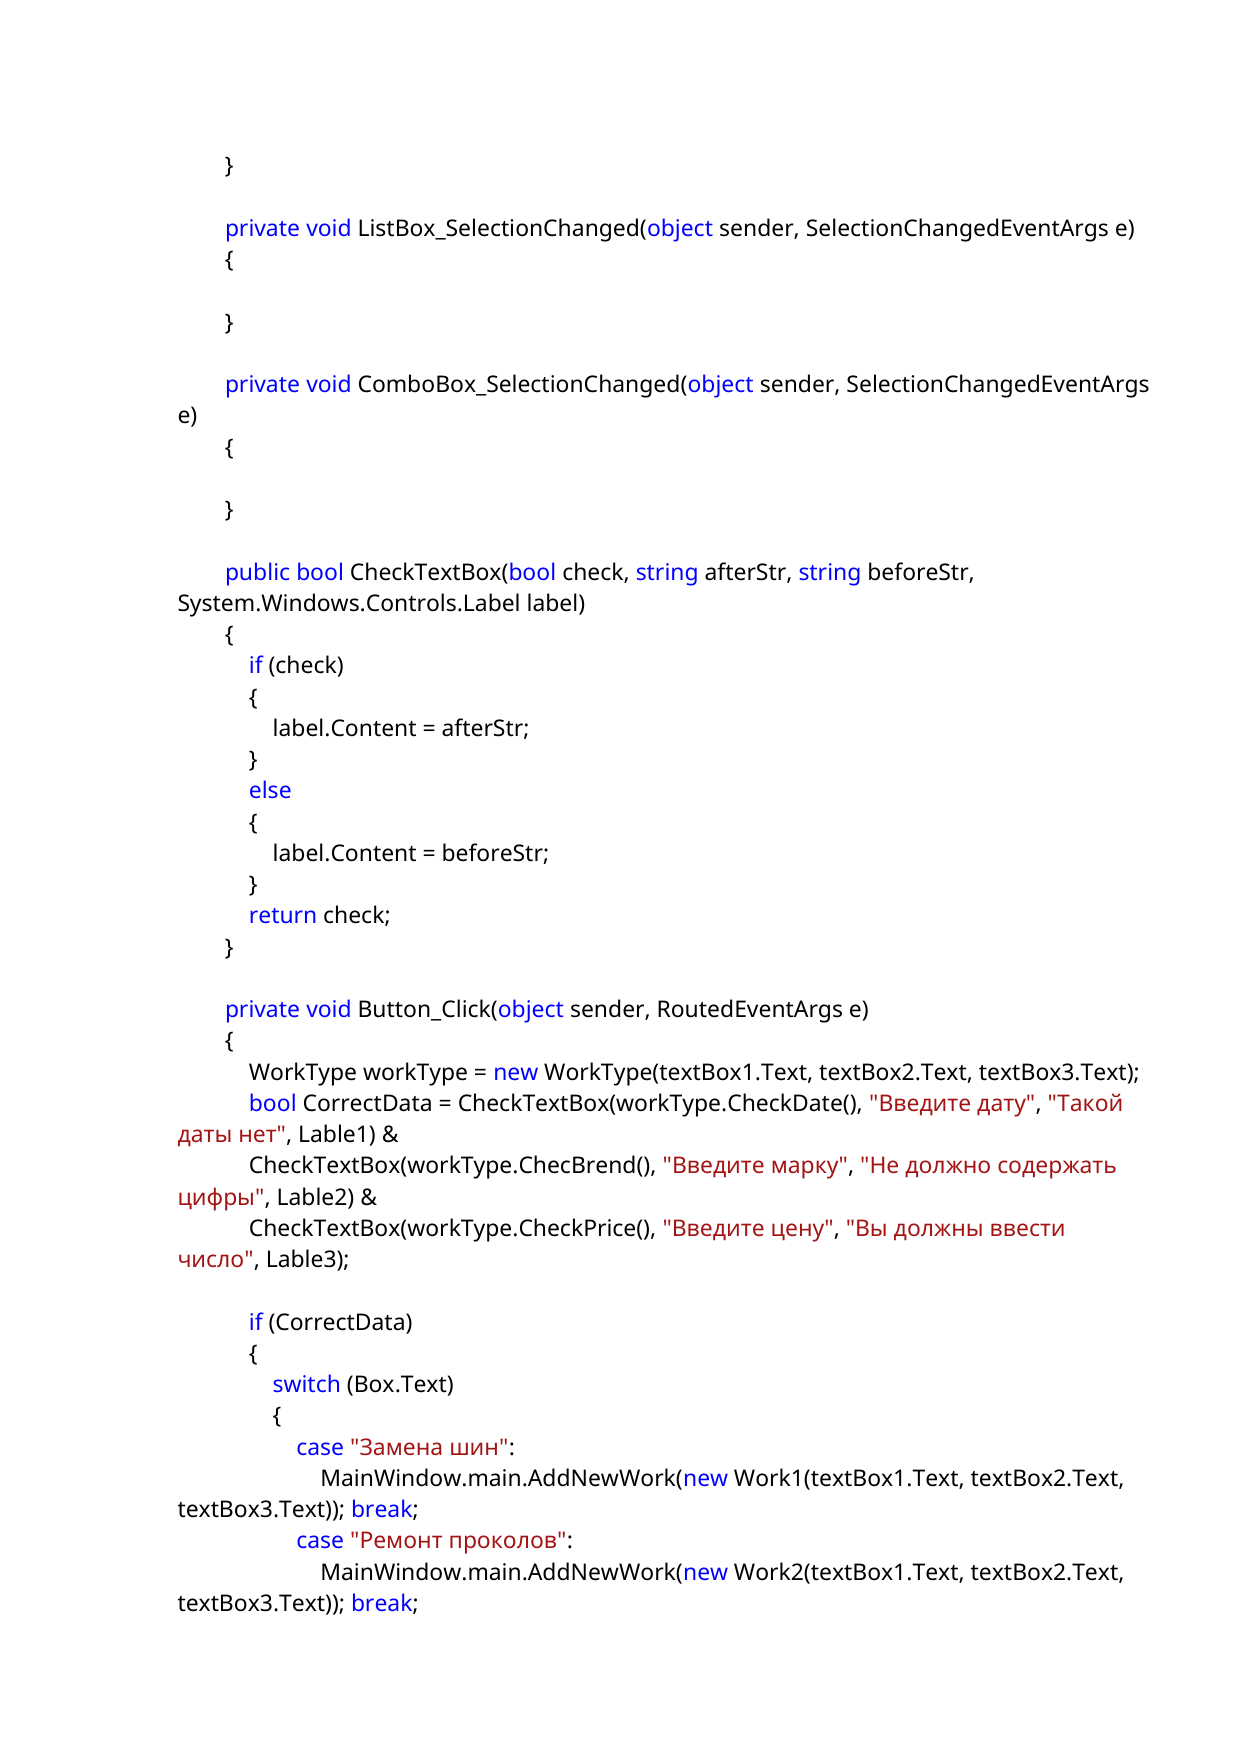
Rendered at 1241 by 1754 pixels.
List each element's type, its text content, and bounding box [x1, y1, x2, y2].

text MainWindow.main.AddNewWork(new Work2(textBox1.Text, textBox2.Text, textBox3.Text)); break; [177, 1556, 1152, 1618]
text { [177, 681, 1152, 712]
text { [177, 1337, 1152, 1368]
text if (CorrectData) [177, 1306, 1152, 1337]
text } [177, 493, 1152, 524]
text label.Content = afterStr; [177, 712, 1152, 743]
text if (check) [177, 649, 1152, 681]
text else [177, 774, 1152, 806]
text } [177, 149, 1152, 181]
text return check; [177, 899, 1152, 931]
text private void Button_Click(object sender, RoutedEventArgs e) [177, 993, 1152, 1024]
text MainWindow.main.AddNewWork(new Work1(textBox1.Text, textBox2.Text, textBox3.Text)); break; [177, 1462, 1152, 1524]
text switch (Box.Text) [177, 1368, 1152, 1399]
text } [177, 306, 1152, 337]
text label.Content = beforeStr; [177, 837, 1152, 868]
text WorkType workType = new WorkType(textBox1.Text, textBox2.Text, textBox3.Text); [177, 1056, 1152, 1087]
text } [177, 868, 1152, 899]
text CheckTextBox(workType.CheckPrice(), "Введите цену", "Вы должны ввести число", Lable3); [177, 1212, 1152, 1274]
text case "Замена шин": [177, 1431, 1152, 1462]
text CheckTextBox(workType.ChecBrend(), "Введите марку", "Не должно содержать цифры", Lable2) & [177, 1149, 1152, 1212]
text bool CorrectData = CheckTextBox(workType.CheckDate(), "Введите дату", "Такой даты нет", Lable1) & [177, 1087, 1152, 1149]
text { [177, 431, 1152, 462]
text private void ListBox_SelectionChanged(object sender, SelectionChangedEventArgs e) [177, 212, 1152, 243]
text { [177, 618, 1152, 649]
text } [177, 743, 1152, 774]
text public bool CheckTextBox(bool check, string afterStr, string beforeStr, System.Windows.Controls.Label label) [177, 556, 1152, 618]
text case "Ремонт проколов": [177, 1524, 1152, 1556]
text { [177, 1024, 1152, 1056]
text { [177, 1399, 1152, 1431]
text { [177, 243, 1152, 274]
text } [177, 931, 1152, 962]
text { [177, 806, 1152, 837]
text private void ComboBox_SelectionChanged(object sender, SelectionChangedEventArgs e) [177, 368, 1152, 431]
